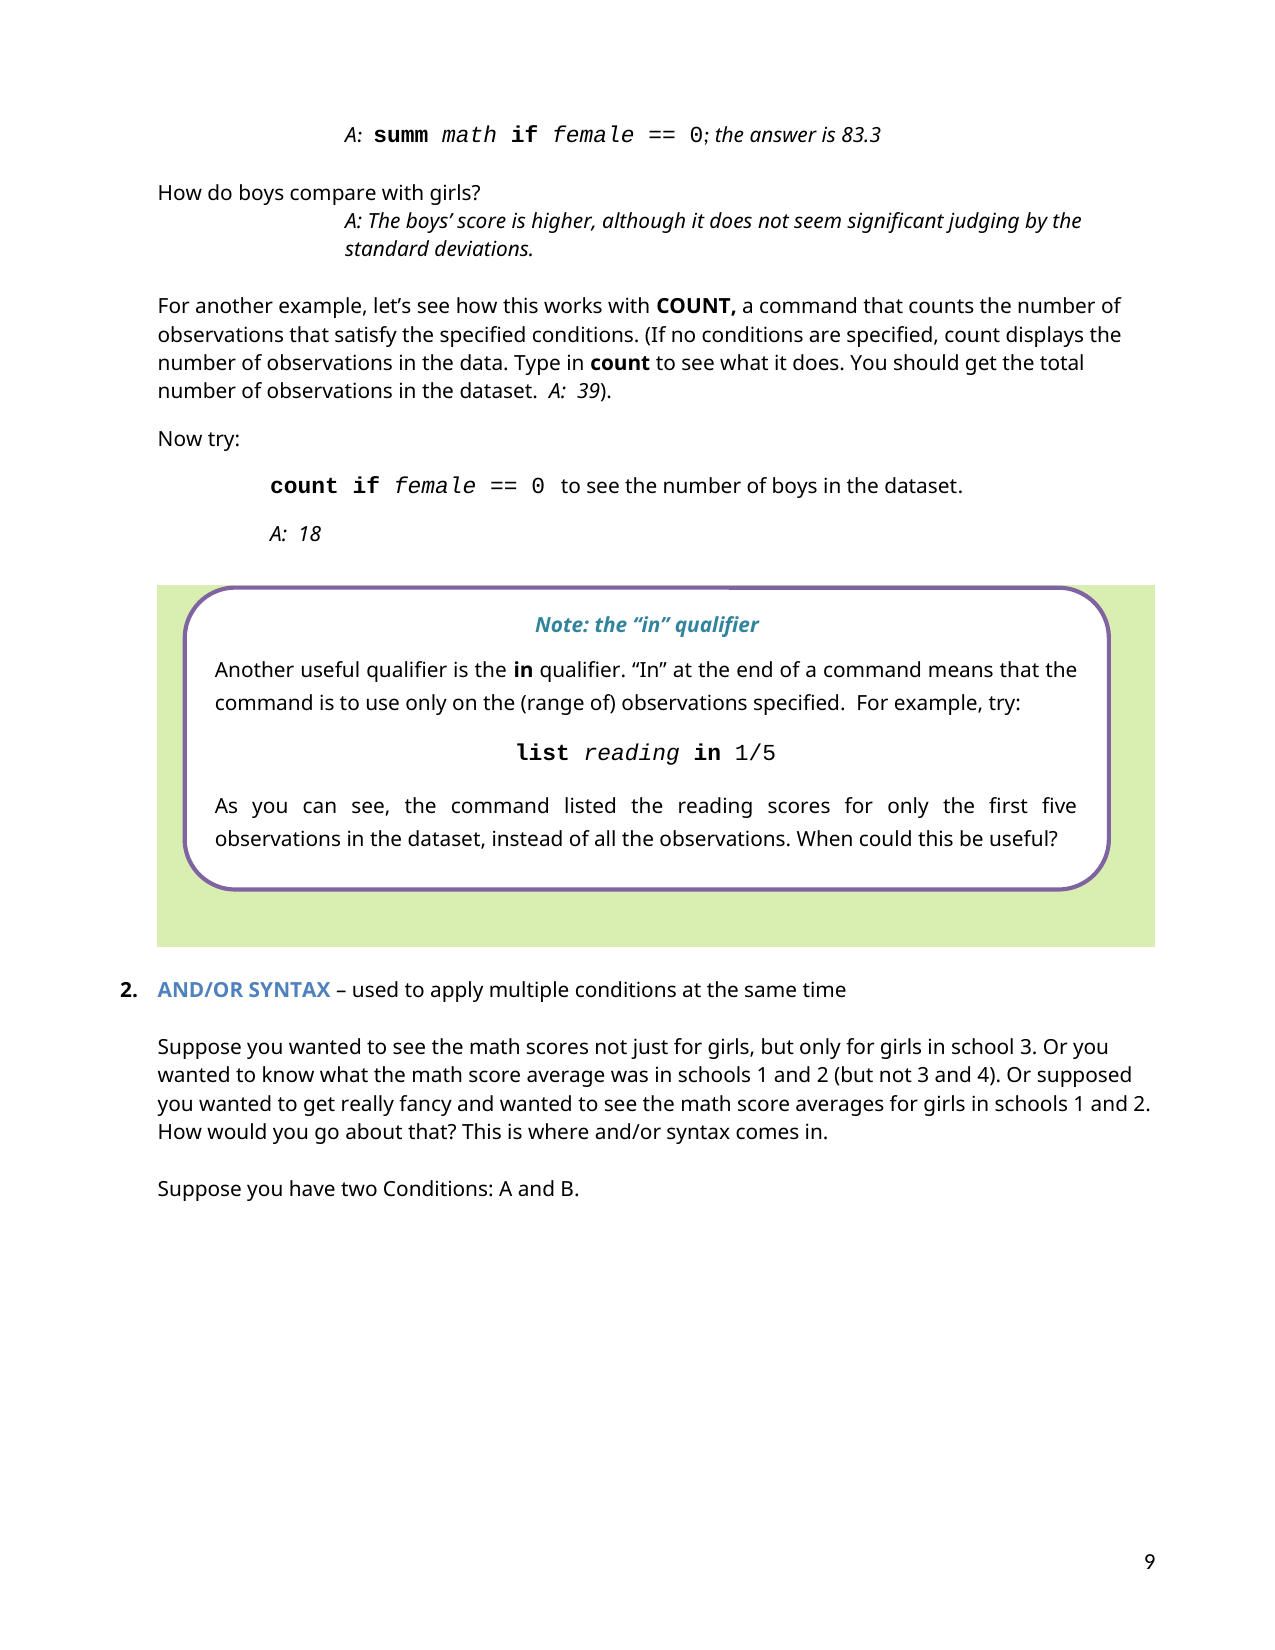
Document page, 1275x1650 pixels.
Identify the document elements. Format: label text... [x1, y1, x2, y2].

text Suppose you have two Conditions: A and B. [157, 1174, 1155, 1202]
list AND/OR SYNTAX – used to apply multiple conditions at the same time [120, 975, 1155, 1003]
text A: The boys’ score is higher, although it does not seem significant judging by the standard deviations. [345, 206, 1155, 263]
text For another example, let’s see how this works with COUNT, a command that counts the number of observations that satisfy the specified conditions. (If no conditions are specified, count displays the number of observations in the data. Type in count to see what it does. You should get the total number of observations in the dataset. A: 39). [157, 291, 1155, 405]
text Suppose you wanted to see the math scores not just for girls, but only for girls in school 3. Or you wanted to know what the math score average was in schools 1 and 2 (but not 3 and 4). Or supposed you wanted to get really fancy and wanted to see the math score averages for girls in schools 1 and 2. How would you go about that? This is where and/or syntax comes in. [157, 1032, 1155, 1146]
text A: summ math if female == 0; the answer is 83.3 [157, 120, 1155, 149]
text A: 18 [120, 519, 1155, 547]
text Now try: [157, 424, 1155, 452]
text count if female == 0 to see the number of boys in the dataset. [120, 471, 1155, 500]
text How do boys compare with girls? [157, 178, 1155, 206]
